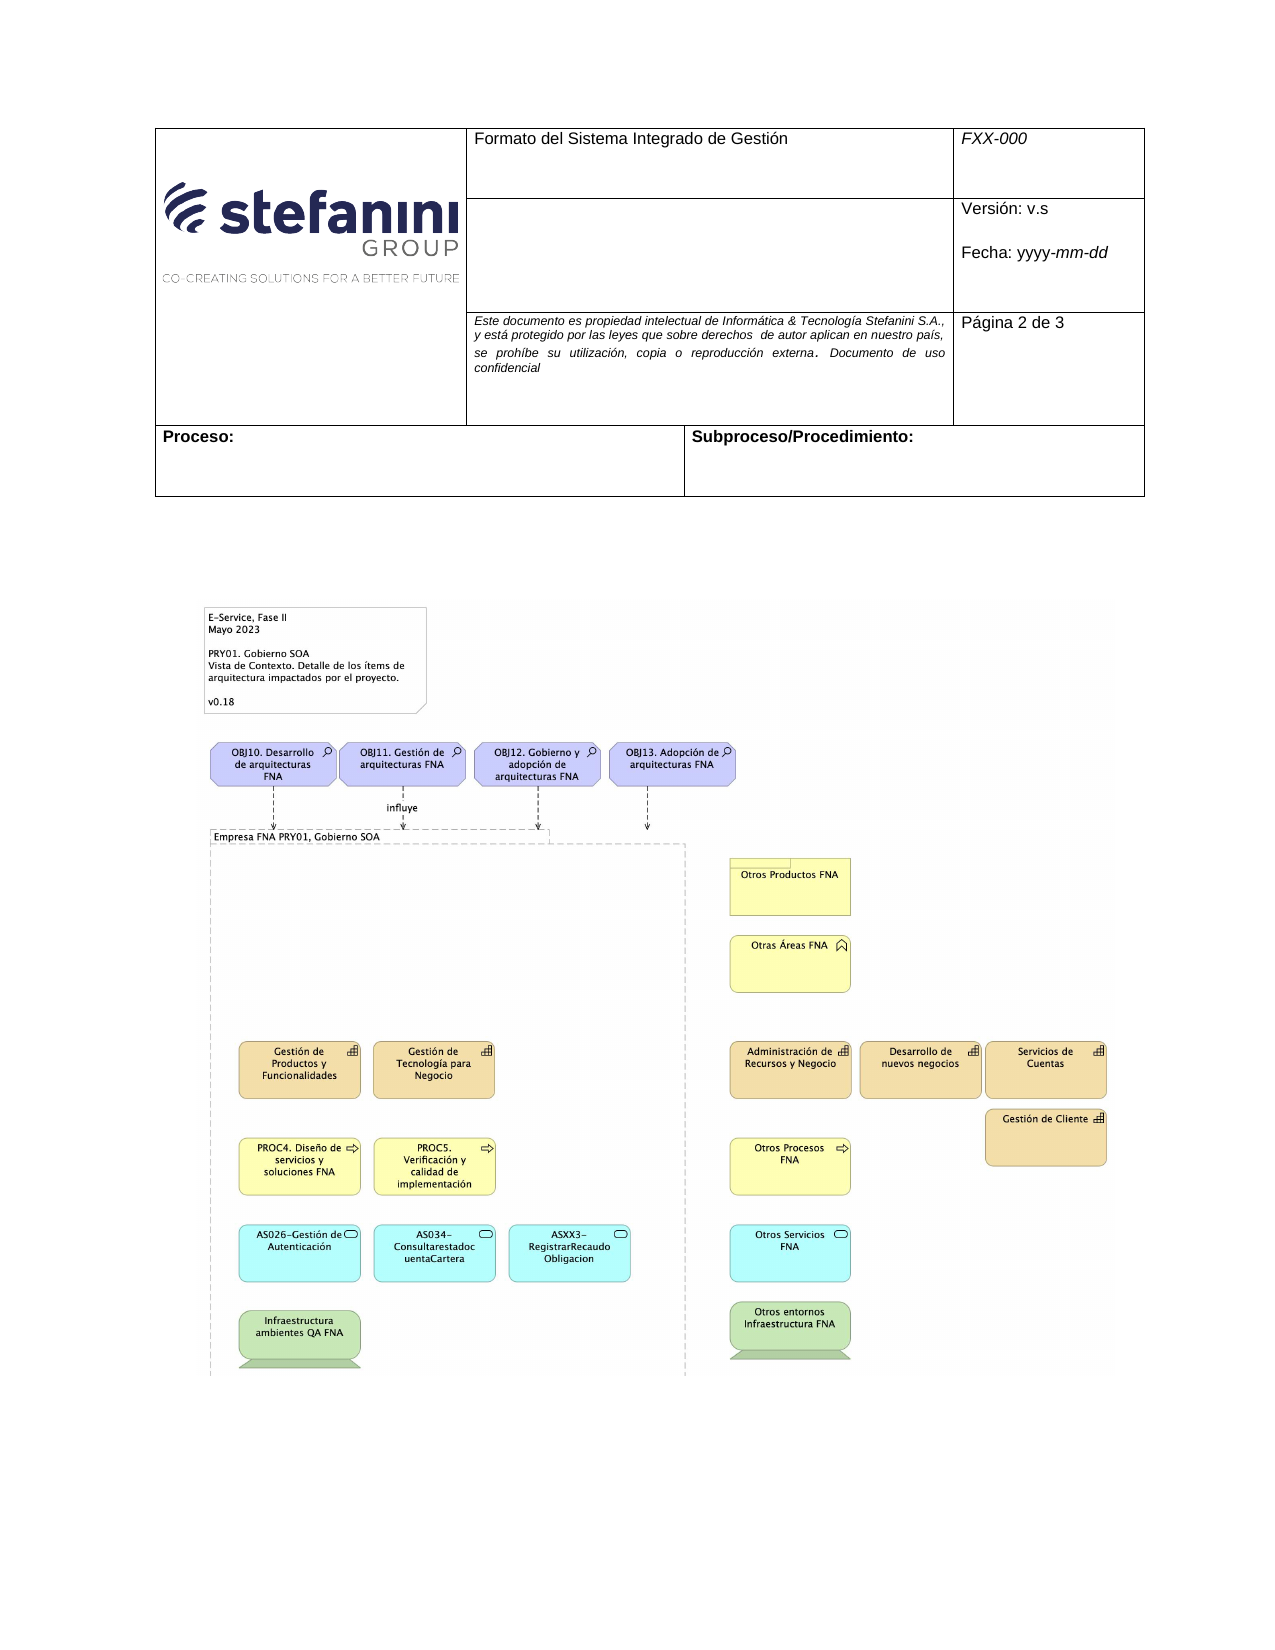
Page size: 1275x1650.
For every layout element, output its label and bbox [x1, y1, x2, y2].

picture [196, 599, 1115, 1376]
picture [162, 182, 460, 286]
